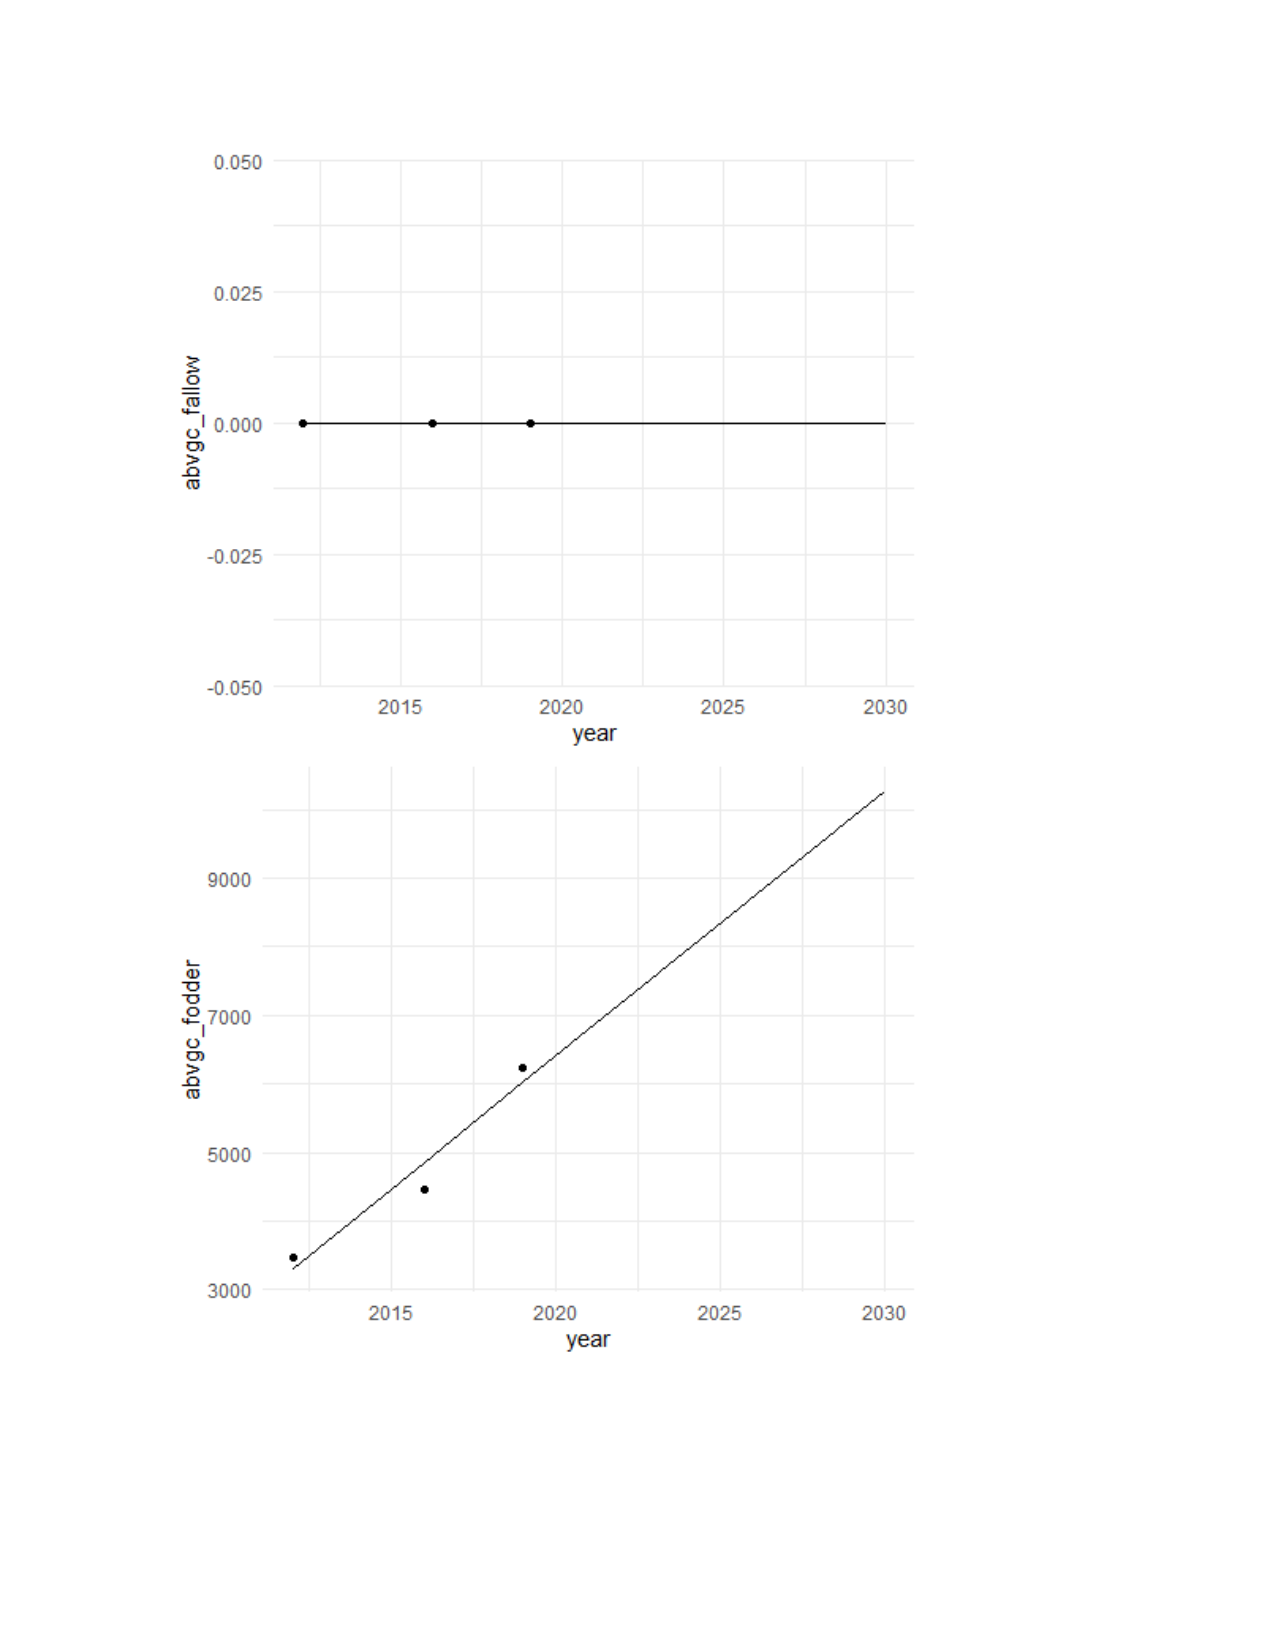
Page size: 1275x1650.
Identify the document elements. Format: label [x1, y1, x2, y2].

picture [168, 150, 927, 1363]
